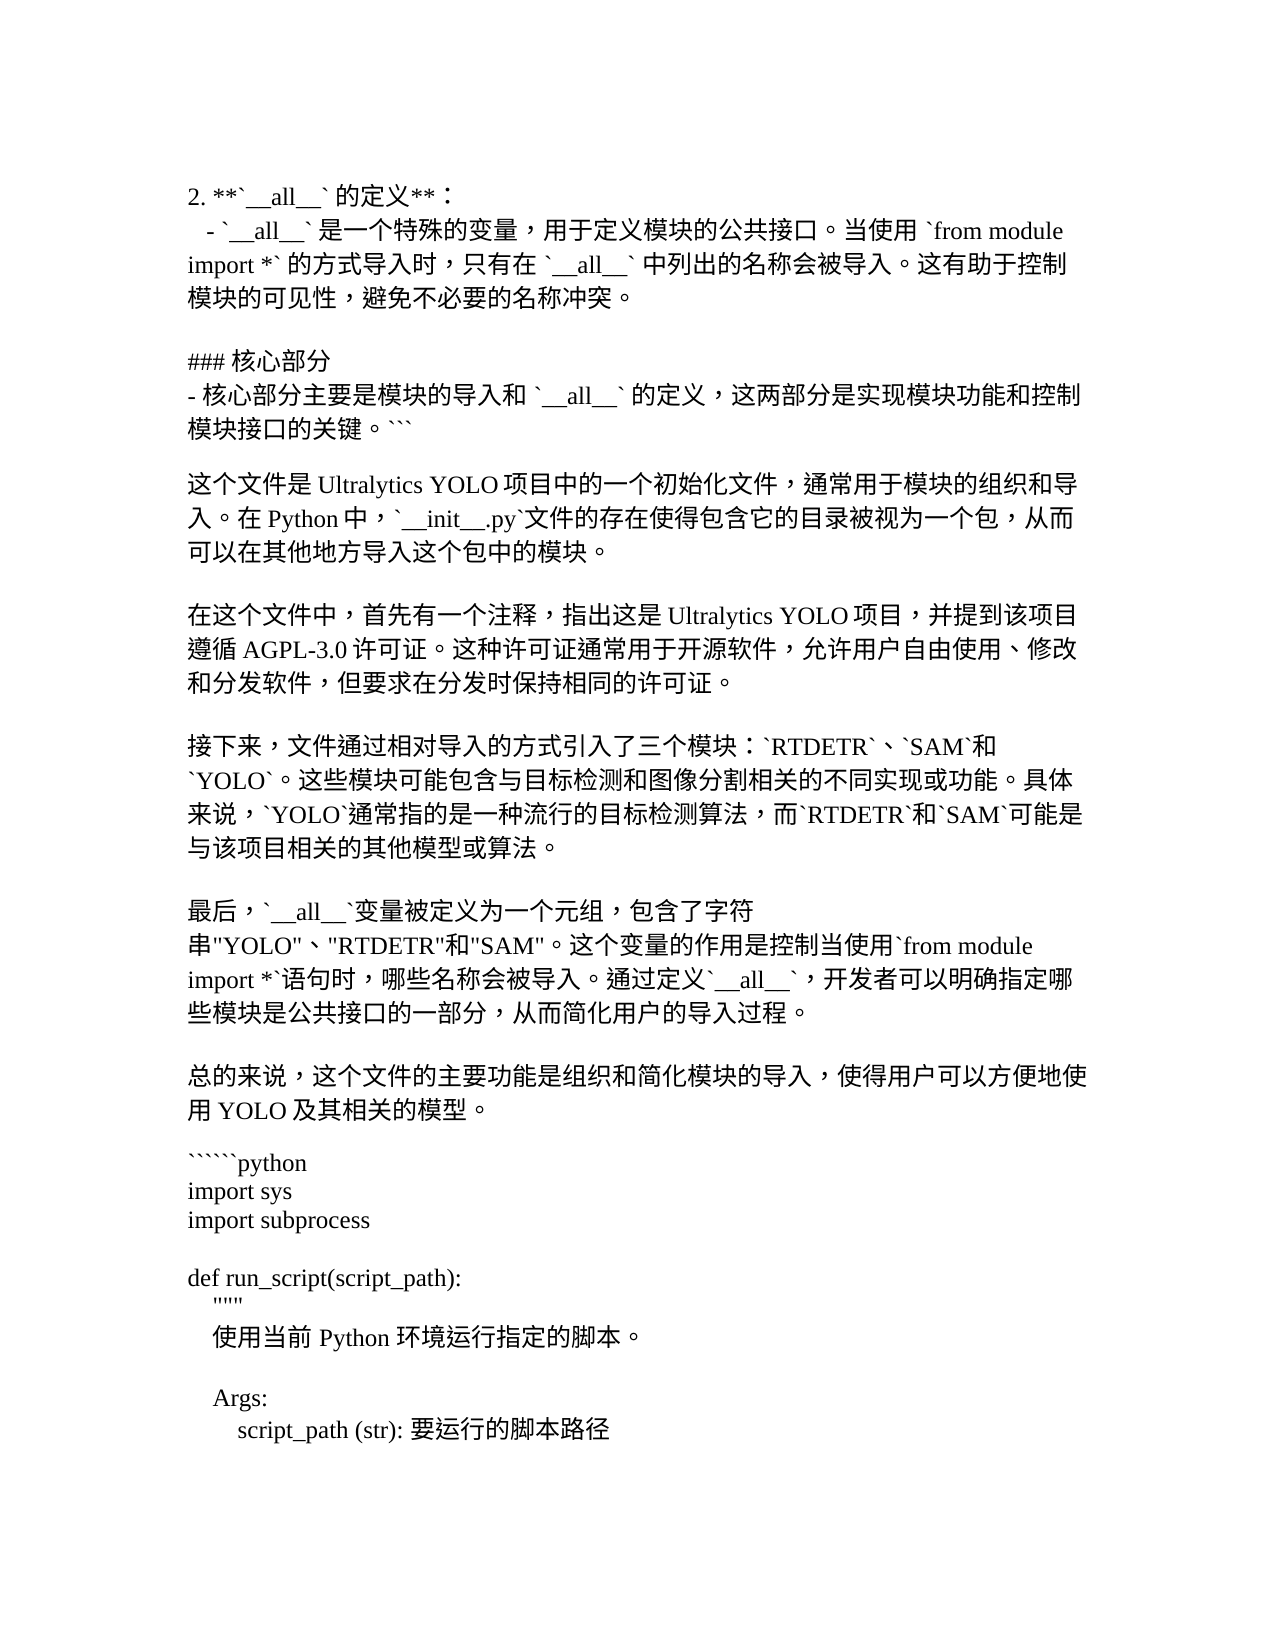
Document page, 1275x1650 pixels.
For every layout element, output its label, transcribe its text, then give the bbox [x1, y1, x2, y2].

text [187, 150, 1087, 446]
text 这个文件是Ultralytics YOLO项目中的一个初始化文件，通常用于模块的组织和导入。在Python中，`__init__.py`文件的存在使得包含它的目录被视为一个包，从而可以在其他地方导入这个包中的模块。 在这个文件中，首先有一个注释，指出这是Ultralytics YOLO项目，并提到该项目遵循AGPL-3.0许可证。这种许可证通常用于开源软件，允许用户自由使用、修改和分发软件，但要求在分发时保持相同的许可证。 接下来，文件通过相对导入的方式引入了三个模块：`RTDETR`、`SAM`和`YOLO`。这些模块可能包含与目标检测和图像分割相关的不同实现或功能。具体来说，`YOLO`通常指的是一种流行的目标检测算法，而`RTDETR`和`SAM`可能是与该项目相关的其他模型或算法。 最后，`__all__`变量被定义为一个元组，包含了字符串"YOLO"、"RTDETR"和"SAM"。这个变量的作用是控制当使用`from module import *`语句时，哪些名称会被导入。通过定义`__all__`，开发者可以明确指定哪些模块是公共接口的一部分，从而简化用户的导入过程。 总的来说，这个文件的主要功能是组织和简化模块的导入，使得用户可以方便地使用YOLO及其相关的模型。 [187, 467, 1087, 1127]
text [187, 1148, 1087, 1474]
